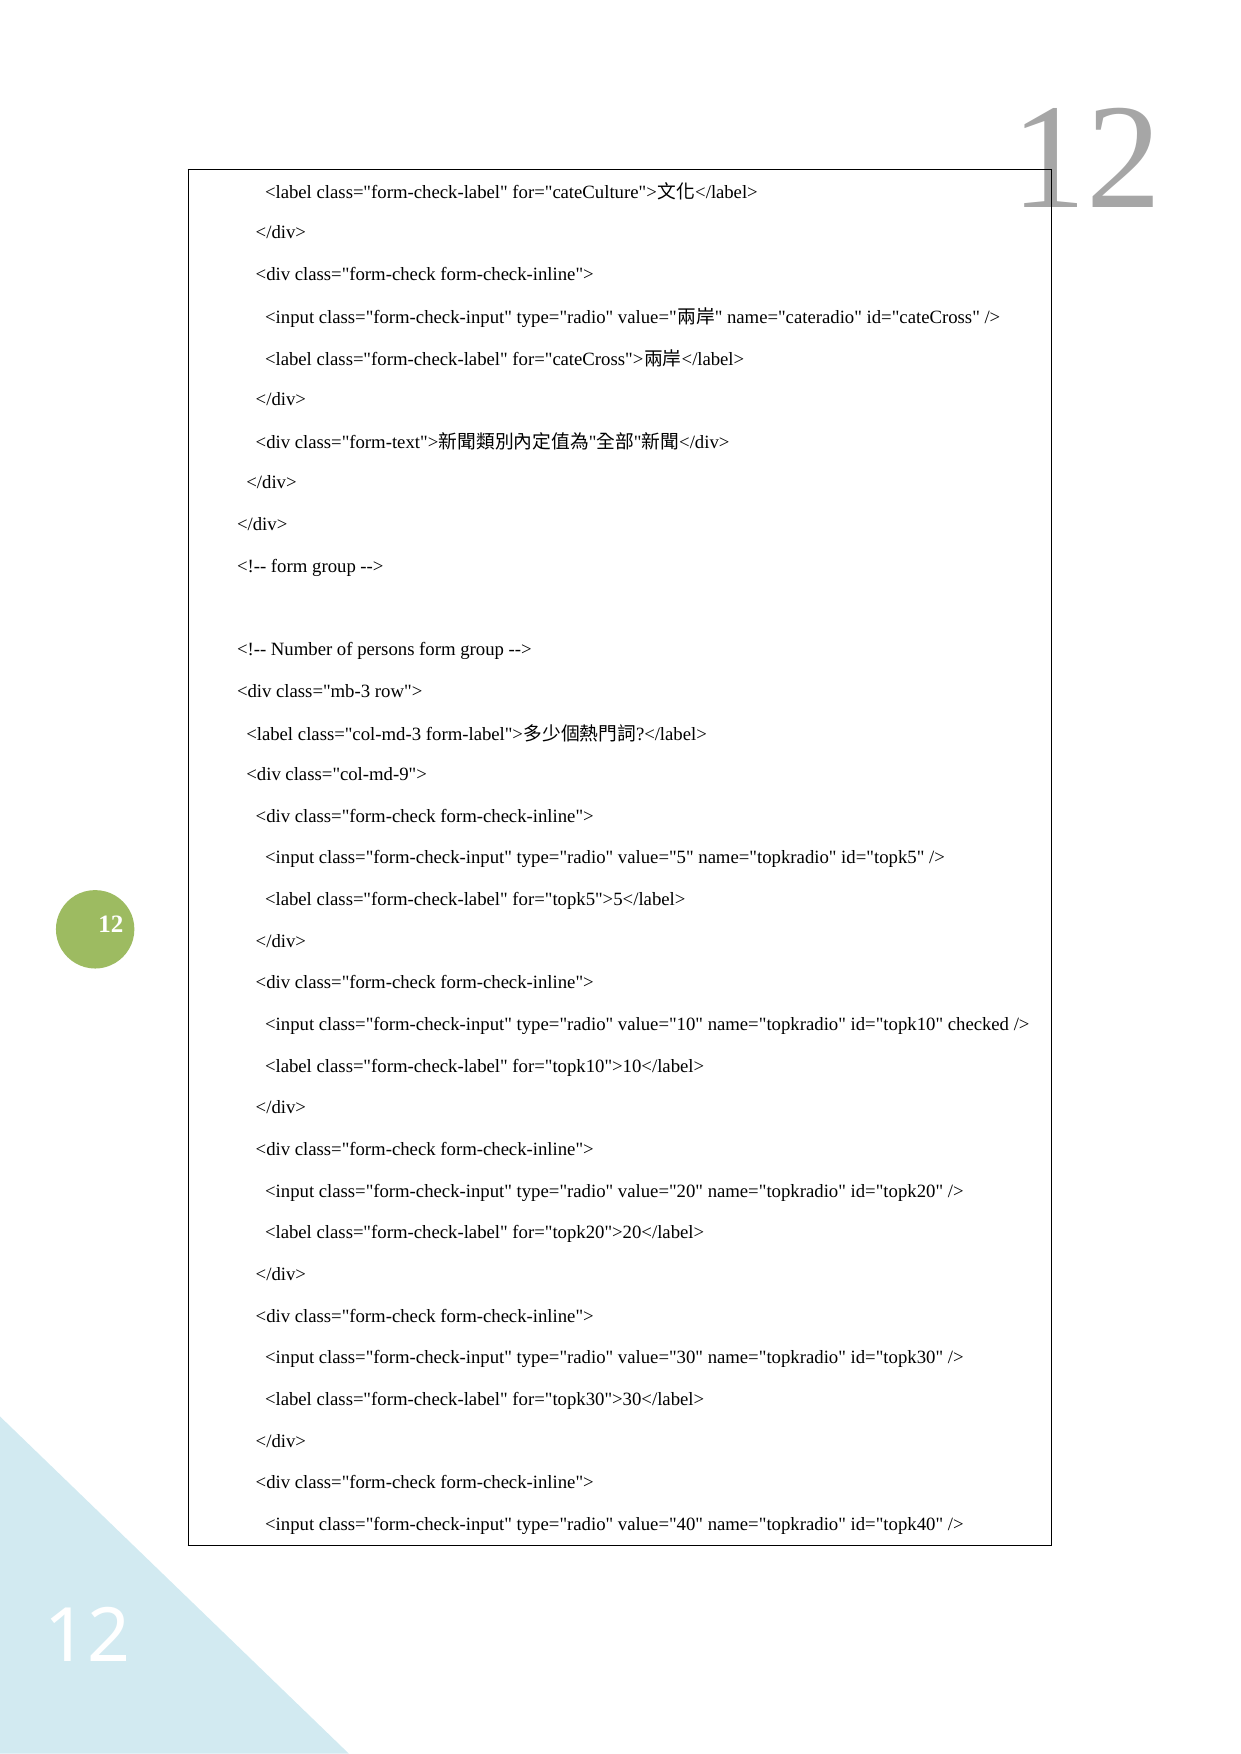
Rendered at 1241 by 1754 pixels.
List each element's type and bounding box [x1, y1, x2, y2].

table_header [189, 170, 1051, 1545]
